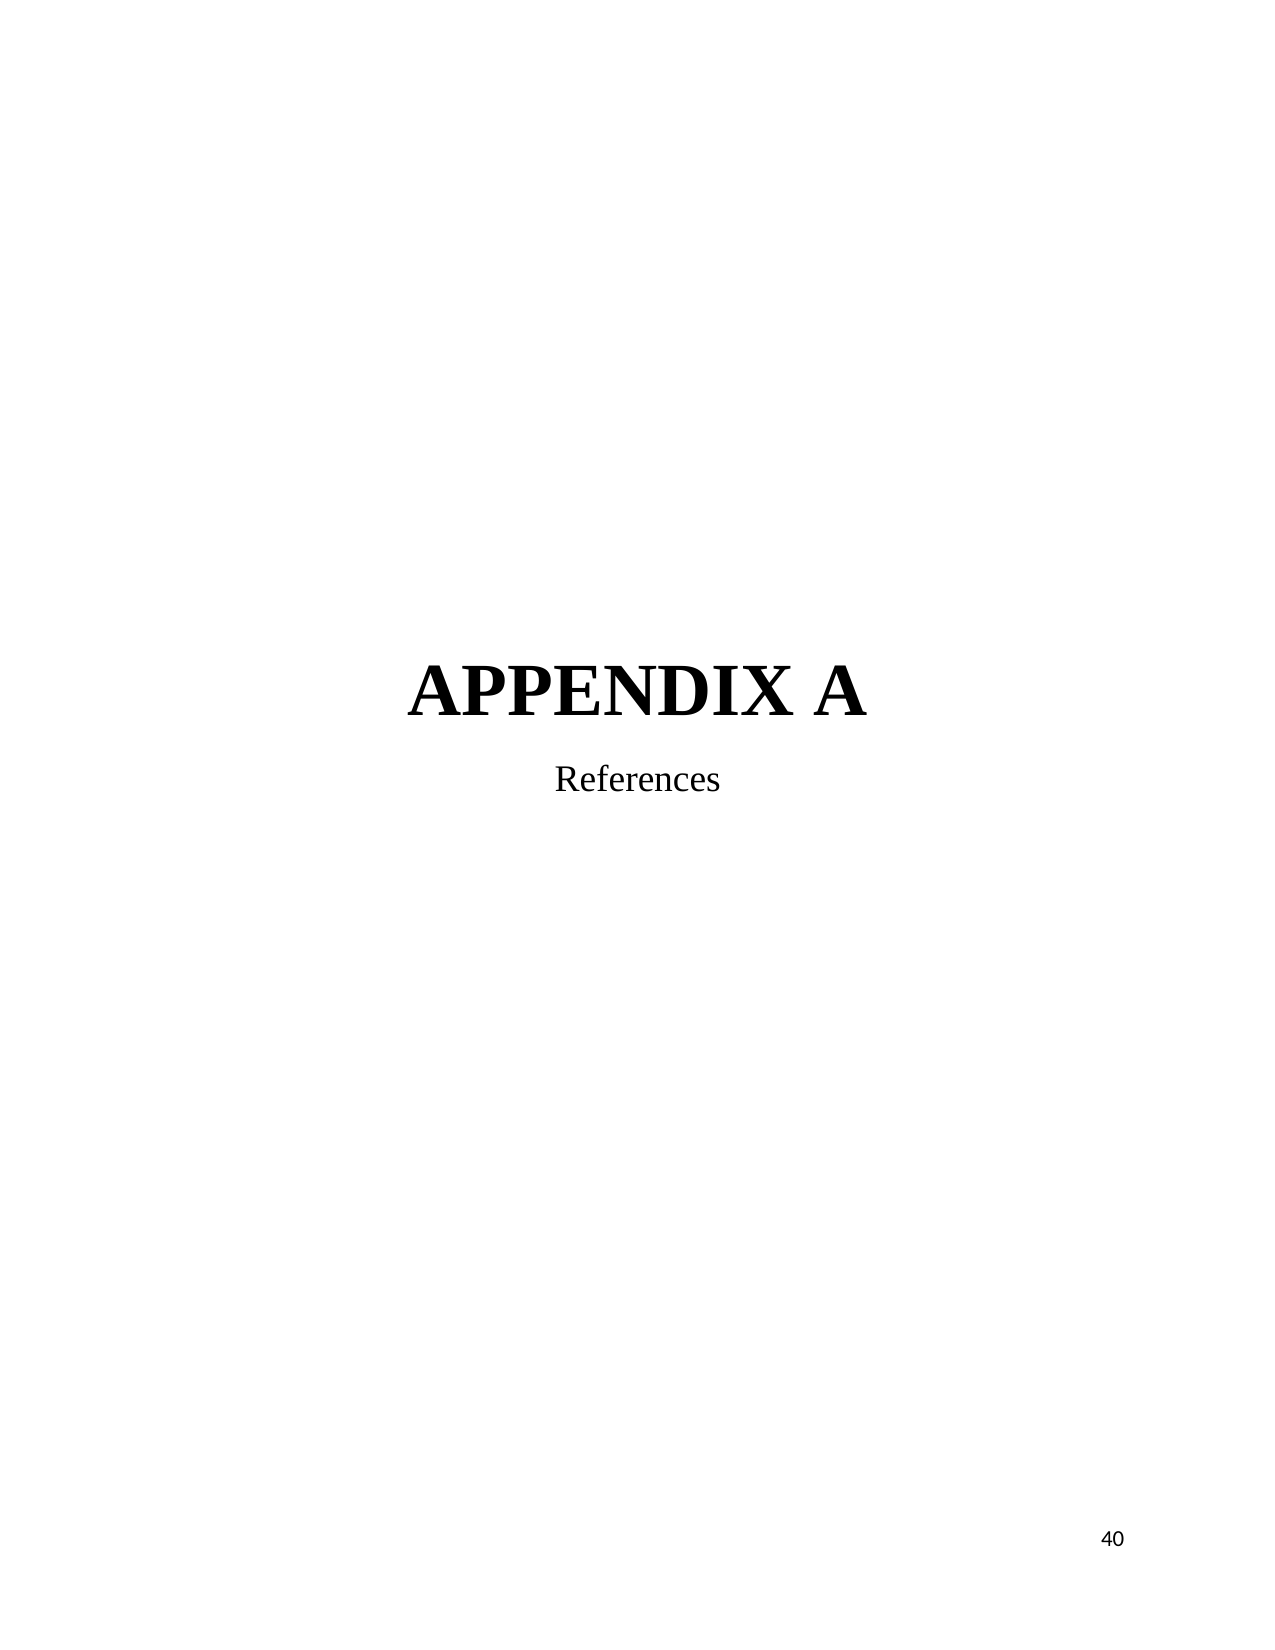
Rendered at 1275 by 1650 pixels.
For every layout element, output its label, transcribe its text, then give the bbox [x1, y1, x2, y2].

text References [150, 756, 1125, 799]
text APPENDIX A [150, 645, 1125, 731]
